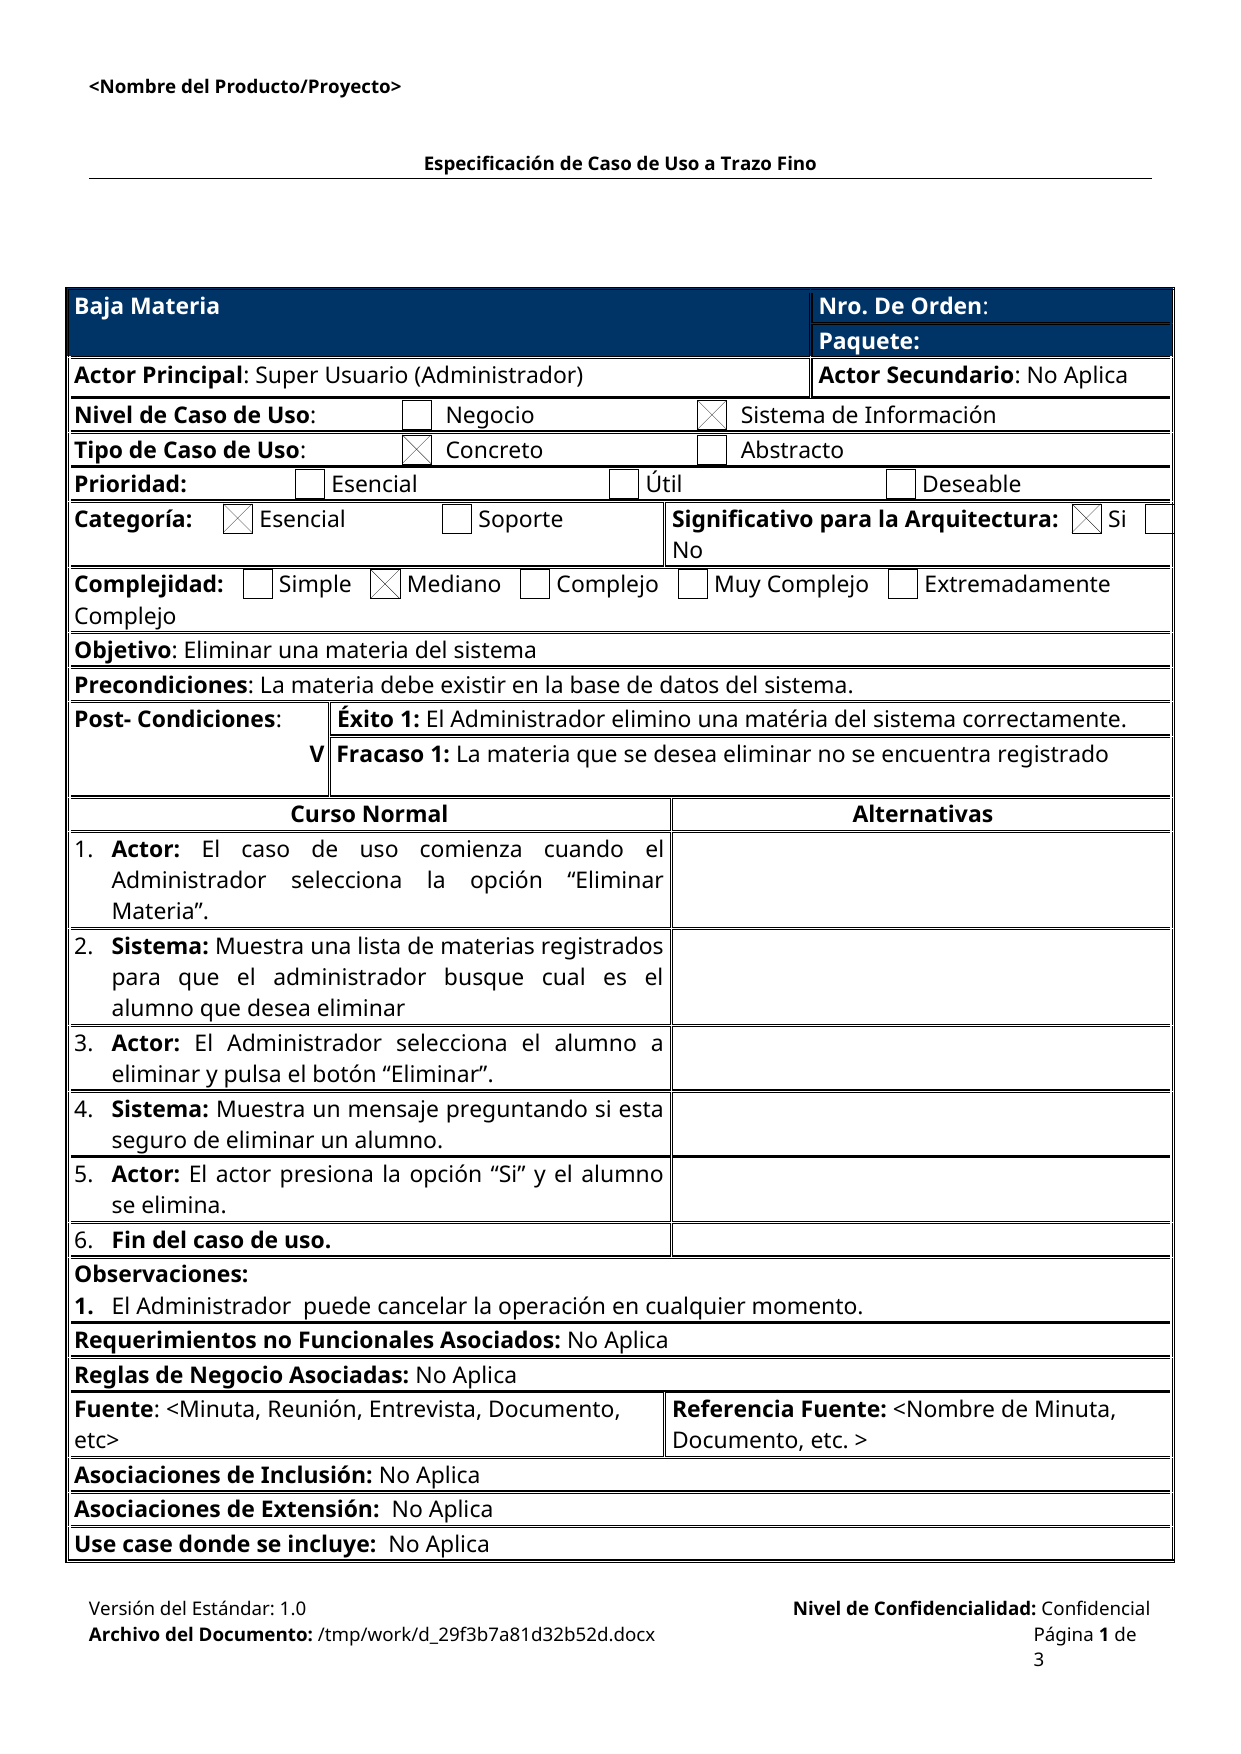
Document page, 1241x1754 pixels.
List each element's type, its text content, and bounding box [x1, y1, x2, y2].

table_header Baja Materia [67, 288, 811, 356]
table_cell Paquete: [813, 321, 1172, 356]
table_cell Precondiciones: La materia debe existir en la base de datos del sistema. [69, 665, 1172, 700]
table_cell Observaciones: El Administrador puede cancelar la operación en cualquier momento. [69, 1255, 1172, 1321]
table_header Nro. De Orden: [811, 290, 1172, 321]
table_cell Actor Principal: Super Usuario (Administrador) [67, 356, 811, 396]
table_cell [673, 1089, 1172, 1155]
table_cell Prioridad: Esencial Útil Deseable [69, 465, 1172, 499]
table_cell Curso Normal [69, 795, 670, 829]
table_cell Post- Condiciones: [67, 700, 329, 795]
table_cell Referencia Fuente: <Nombre de Minuta, Documento, etc. > [666, 1390, 1172, 1456]
table_cell Reglas de Negocio Asociadas: No Aplica [69, 1355, 1172, 1390]
table_cell Tipo de Caso de Uso: Concreto Abstracto [69, 430, 1172, 465]
table_cell Asociaciones de Extensión: No Aplica [69, 1490, 1172, 1524]
table_cell Objetivo: Eliminar una materia del sistema [67, 631, 1173, 665]
table_cell V Fracaso 1: La materia que se desea eliminar no se encuentra registrado [331, 734, 1172, 795]
table_cell Sistema: Muestra un mensaje preguntando si esta seguro de eliminar un alumno. [69, 1089, 670, 1155]
table_cell Requerimientos no Funcionales Asociados: No Aplica [69, 1321, 1172, 1355]
table_cell [673, 1155, 1172, 1221]
table_cell Fuente: <Minuta, Reunión, Entrevista, Documento, etc> [69, 1390, 663, 1456]
table_cell Actor: El actor presiona la opción “Si” y el alumno se elimina. [69, 1155, 670, 1221]
table_cell Fin del caso de uso. [67, 1221, 672, 1255]
table_cell Complejidad: Simple Mediano Complejo Muy Complejo Extremadamente Complejo [69, 565, 1172, 631]
table_cell [672, 1221, 1173, 1255]
table_cell [673, 1024, 1172, 1089]
table_cell Actor: El Administrador selecciona el alumno a eliminar y pulsa el botón “Eliminar”. [69, 1024, 670, 1089]
table_cell Asociaciones de Inclusión: No Aplica [67, 1456, 1173, 1490]
table_cell Actor: El caso de uso comienza cuando el Administrador selecciona la opción “Eliminar Materia”. [69, 830, 670, 927]
table_cell Nivel de Caso de Uso: Negocio Sistema de Información [69, 396, 1172, 430]
table_cell Alternativas [673, 795, 1172, 829]
table_cell Éxito 1: El Administrador elimino una matéria del sistema correctamente. [330, 700, 1173, 734]
table_cell Use case donde se incluye: No Aplica [69, 1525, 1172, 1559]
table_cell Significativo para la Arquitectura: Si No [666, 499, 1172, 565]
table_cell [673, 830, 1172, 927]
table_cell Sistema: Muestra una lista de materias registrados para que el administrador busque cual es el alumno que desea eliminar [67, 927, 672, 1023]
table_cell Actor Secundario: No Aplica [811, 356, 1173, 396]
table_cell Categoría: Esencial Soporte [69, 499, 663, 565]
table_cell [672, 927, 1173, 1023]
